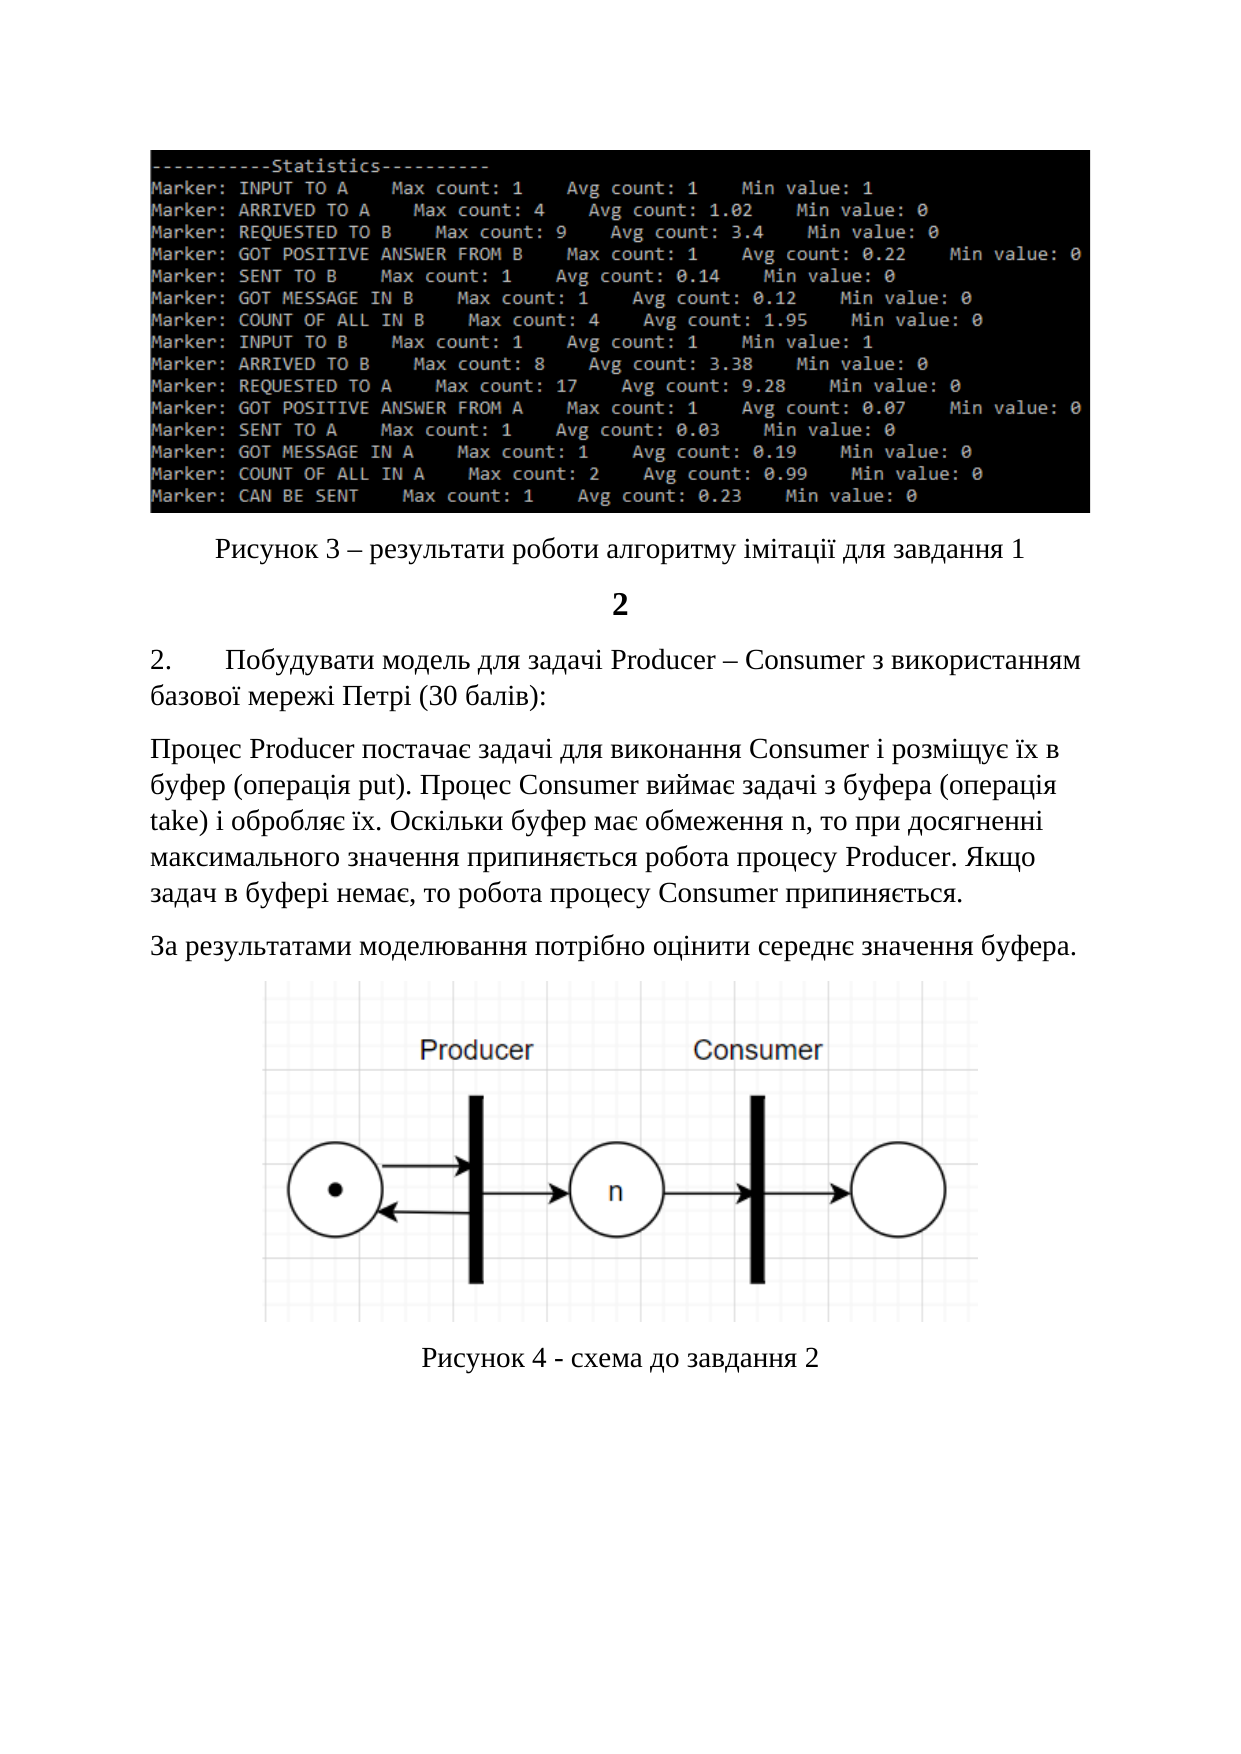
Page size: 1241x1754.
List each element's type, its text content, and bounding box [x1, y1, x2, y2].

text Процес Producer постачає задачі для виконання Consumer і розміщує їх в буфер (операція put). Процес Consumer виймає задачі з буфера (операція take) і обробляє їх. Оскільки буфер має обмеження n, то при досягненні максимального значення припиняється робота процесу Producer. Якщо задач в буфері немає, то робота процесу Consumer припиняється. [150, 731, 1090, 909]
text За результатами моделювання потрібно оцінити середнє значення буфера. [150, 928, 1090, 962]
text 2. Побудувати модель для задачі Producer – Consumer з використанням базової мережі Петрі (30 балів): [150, 642, 1090, 712]
text Рисунок 3 – результати роботи алгоритму імітації для завдання 1 [150, 531, 1090, 564]
text 2 [150, 584, 1090, 622]
picture [262, 981, 978, 1322]
picture [150, 150, 1091, 513]
text Рисунок 4 - схема до завдання 2 [150, 1341, 1090, 1374]
